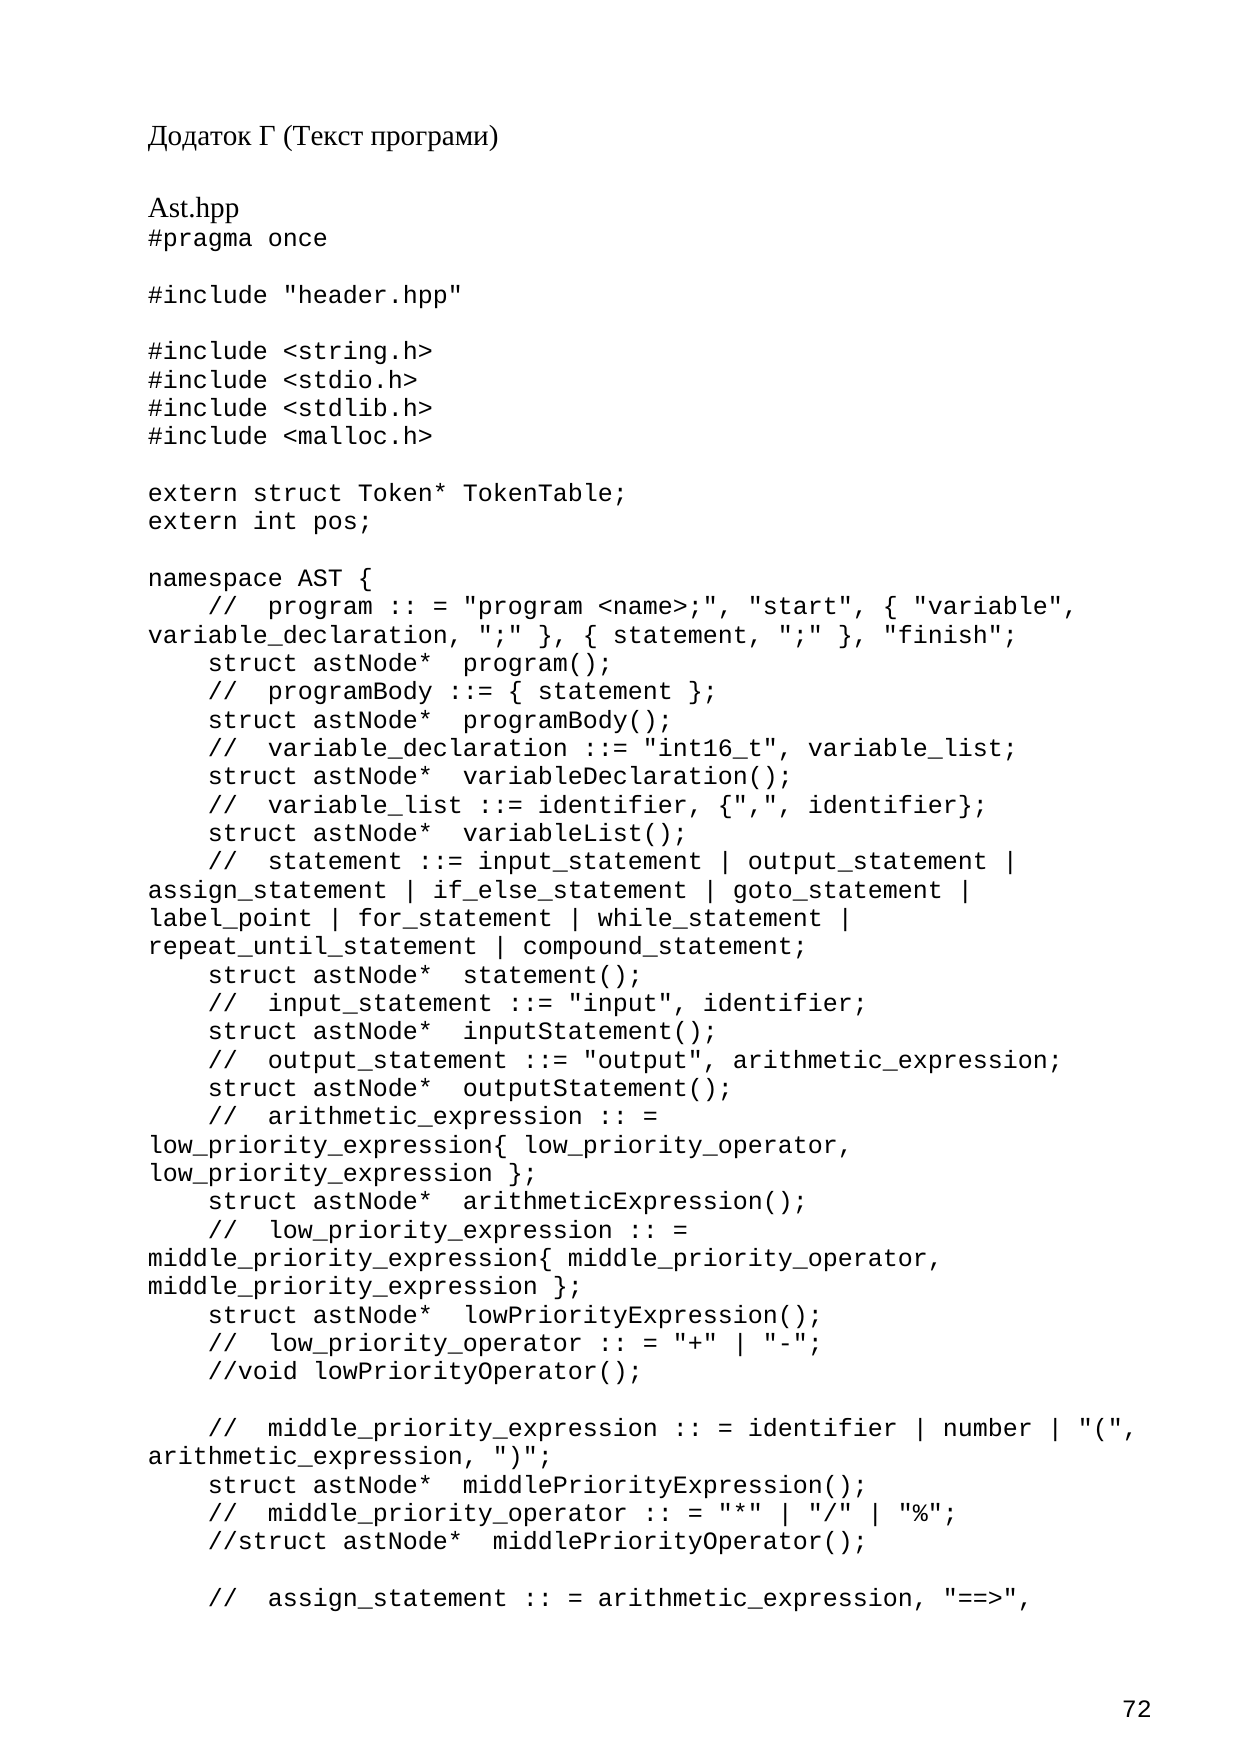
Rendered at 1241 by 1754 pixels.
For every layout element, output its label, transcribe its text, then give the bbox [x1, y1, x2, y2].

text // low_priority_operator :: = "+" | "-"; [148, 1331, 1152, 1359]
text // output_statement ::= "output", arithmetic_expression; [148, 1047, 1152, 1076]
text //struct astNode* middlePriorityOperator(); [148, 1529, 1152, 1557]
text extern int pos; [148, 509, 1152, 537]
text // variable_list ::= identifier, {",", identifier}; [148, 792, 1152, 821]
text // low_priority_expression :: = middle_priority_expression{ middle_priority_operator, middle_priority_expression }; [148, 1217, 1152, 1302]
text // programBody ::= { statement }; [148, 679, 1152, 707]
text // variable_declaration ::= "int16_t", variable_list; [148, 736, 1152, 764]
text struct astNode* middlePriorityExpression(); [148, 1472, 1152, 1501]
text // middle_priority_expression :: = identifier | number | "(", arithmetic_expression, ")"; [148, 1416, 1152, 1472]
text Додаток Г (Текст програми) [148, 118, 1152, 152]
text struct astNode* programBody(); [148, 707, 1152, 736]
text namespace AST { [148, 566, 1152, 594]
text struct astNode* arithmeticExpression(); [148, 1189, 1152, 1217]
text // arithmetic_expression :: = low_priority_expression{ low_priority_operator, low_priority_expression }; [148, 1104, 1152, 1189]
text #pragma once [148, 226, 1152, 254]
text Ast.hpp [148, 190, 1152, 223]
text struct astNode* inputStatement(); [148, 1019, 1152, 1047]
text #include <malloc.h> [148, 424, 1152, 452]
text struct astNode* program(); [148, 651, 1152, 679]
text #include <string.h> [148, 339, 1152, 367]
text // input_statement ::= "input", identifier; [148, 991, 1152, 1019]
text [148, 1586, 1152, 1614]
text struct astNode* statement(); [148, 962, 1152, 991]
text // statement ::= input_statement | output_statement | assign_statement | if_else_statement | goto_statement | label_point | for_statement | while_statement | repeat_until_statement | compound_statement; [148, 849, 1152, 962]
text #include <stdlib.h> [148, 396, 1152, 424]
text struct astNode* variableDeclaration(); [148, 764, 1152, 792]
text #include <stdio.h> [148, 367, 1152, 396]
text // middle_priority_operator :: = "*" | "/" | "%"; [148, 1501, 1152, 1529]
text //void lowPriorityOperator(); [148, 1359, 1152, 1387]
text extern struct Token* TokenTable; [148, 481, 1152, 509]
text // program :: = "program <name>;", "start", { "variable", variable_declaration, ";" }, { statement, ";" }, "finish"; [148, 594, 1152, 651]
text struct astNode* variableList(); [148, 821, 1152, 849]
text struct astNode* outputStatement(); [148, 1076, 1152, 1104]
text #include "header.hpp" [148, 282, 1152, 311]
text struct astNode* lowPriorityExpression(); [148, 1302, 1152, 1331]
